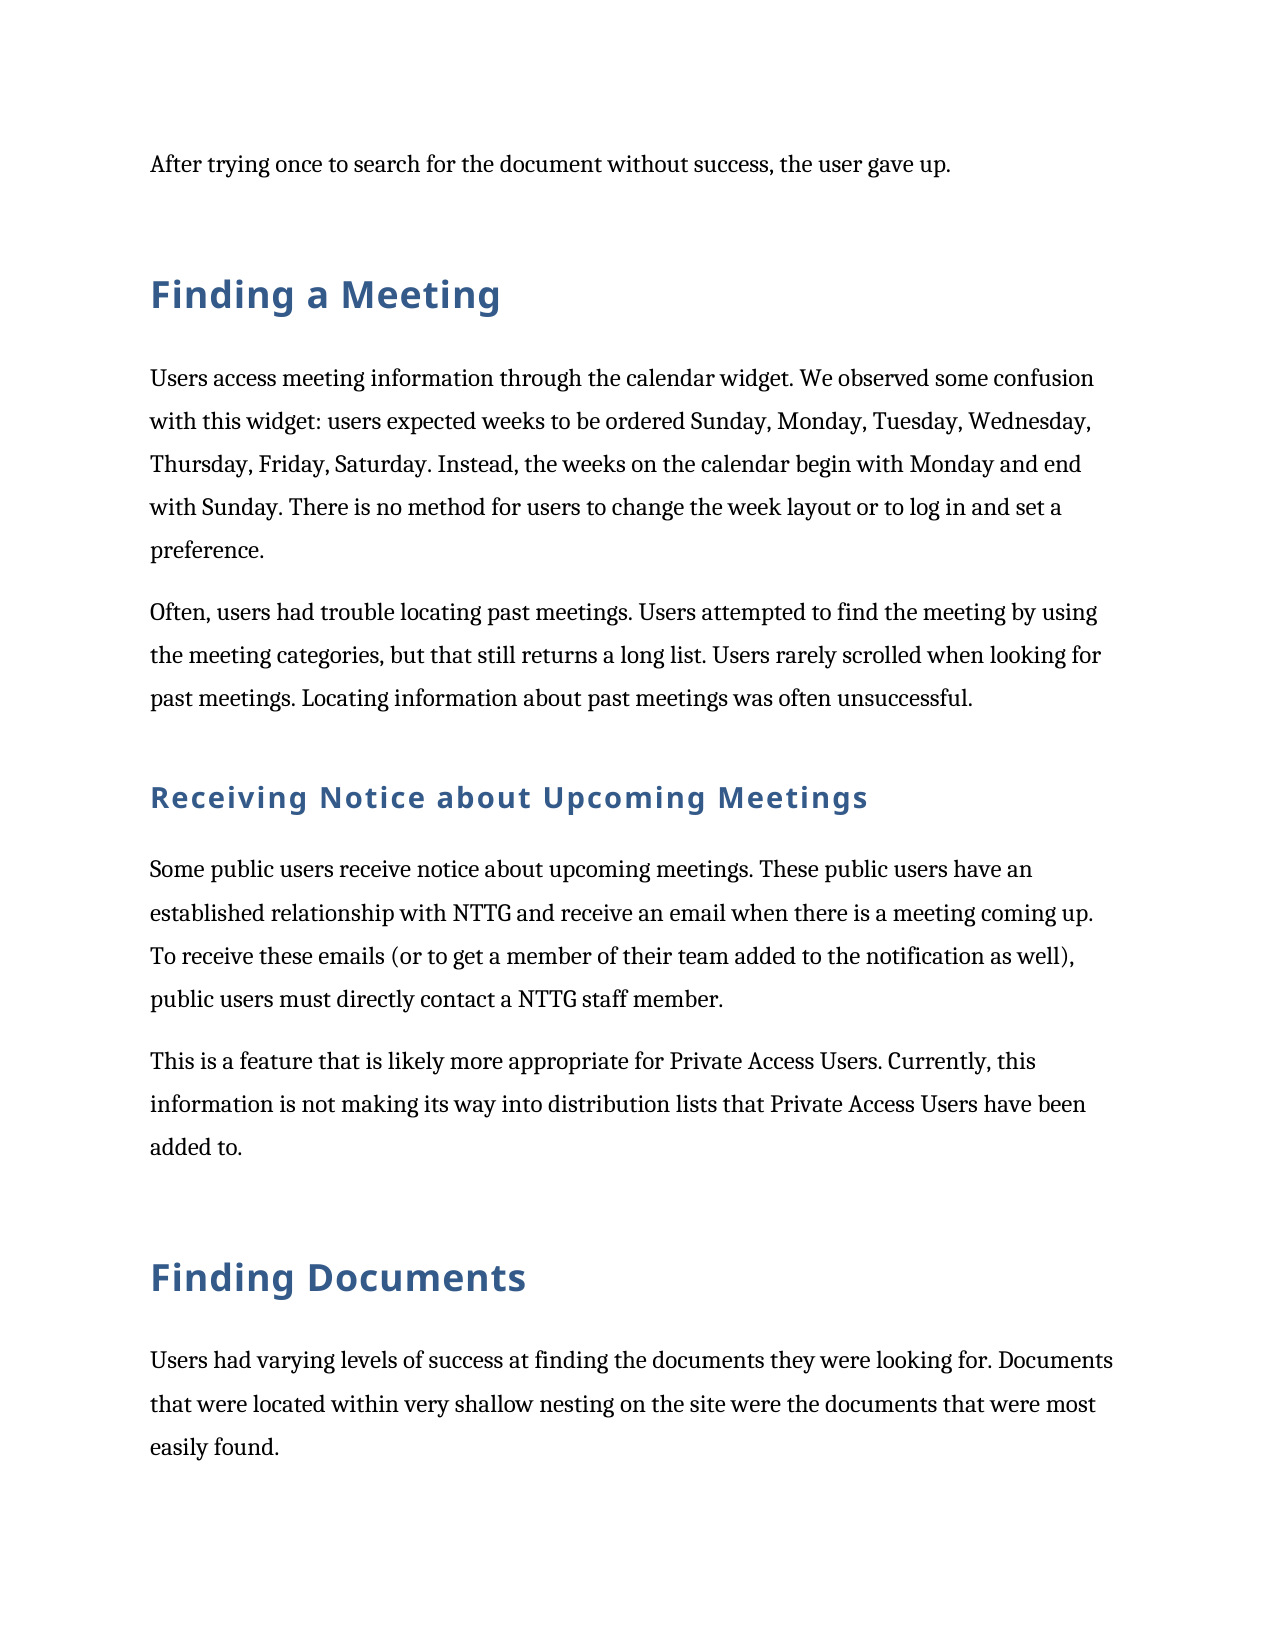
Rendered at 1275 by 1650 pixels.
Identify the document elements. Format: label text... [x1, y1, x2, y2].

text Some public users receive notice about upcoming meetings. These public users have an established relationship with NTTG and receive an email when there is a meeting coming up. To receive these emails (or to get a member of their team added to the notification as well), public users must directly contact a NTTG staff member. [150, 855, 1125, 1013]
text This is a feature that is likely more appropriate for Private Access Users. Currently, this information is not making its way into distribution lists that Private Access Users have been added to. [150, 1047, 1125, 1162]
text Often, users had trouble locating past meetings. Users attempted to find the meeting by using the meeting categories, but that still returns a long list. Users rarely scrolled when looking for past meetings. Locating information about past meetings was often unsuccessful. [150, 598, 1125, 713]
subtitle Finding Documents [150, 1251, 1125, 1302]
text Users access meeting information through the calendar widget. We observed some confusion with this widget: users expected weeks to be ordered Sunday, Monday, Tuesday, Wednesday, Thursday, Friday, Saturday. Instead, the weeks on the calendar begin with Monday and end with Sunday. There is no method for users to change the week layout or to log in and set a preference. [150, 363, 1125, 565]
text After trying once to search for the document without success, the user gave up. [150, 150, 1125, 179]
text Users had varying levels of success at finding the documents they were looking for. Documents that were located within very shallow nesting on the site were the documents that were most easily found. [150, 1346, 1125, 1461]
subtitle Finding a Meeting [150, 268, 1125, 319]
subtitle Receiving Notice about Upcoming Meetings [150, 777, 1125, 817]
